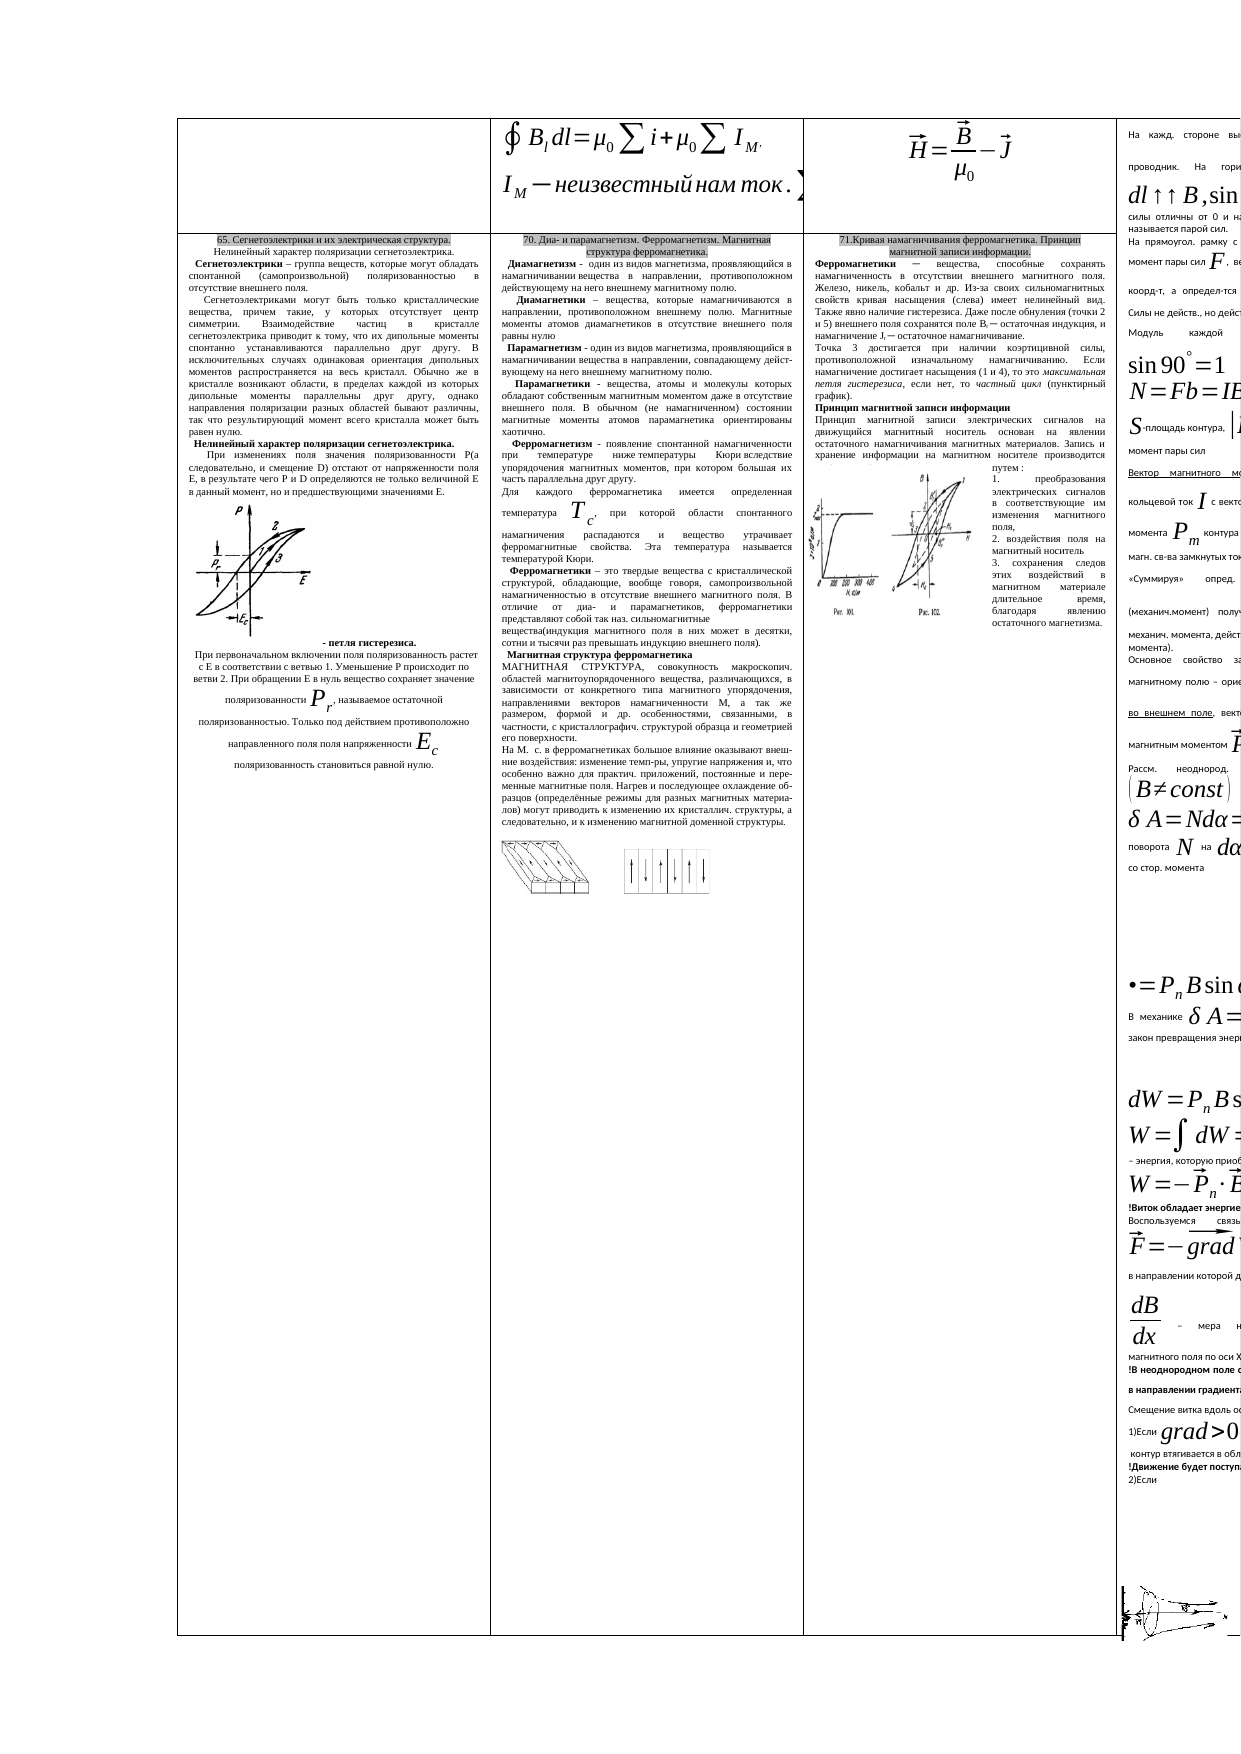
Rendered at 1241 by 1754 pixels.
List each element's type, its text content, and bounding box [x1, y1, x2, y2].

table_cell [804, 119, 1116, 233]
picture [804, 464, 973, 624]
picture [501, 840, 590, 894]
picture [623, 849, 710, 894]
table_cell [1117, 119, 1240, 1635]
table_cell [178, 119, 490, 233]
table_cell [491, 119, 803, 233]
picture [188, 497, 320, 646]
